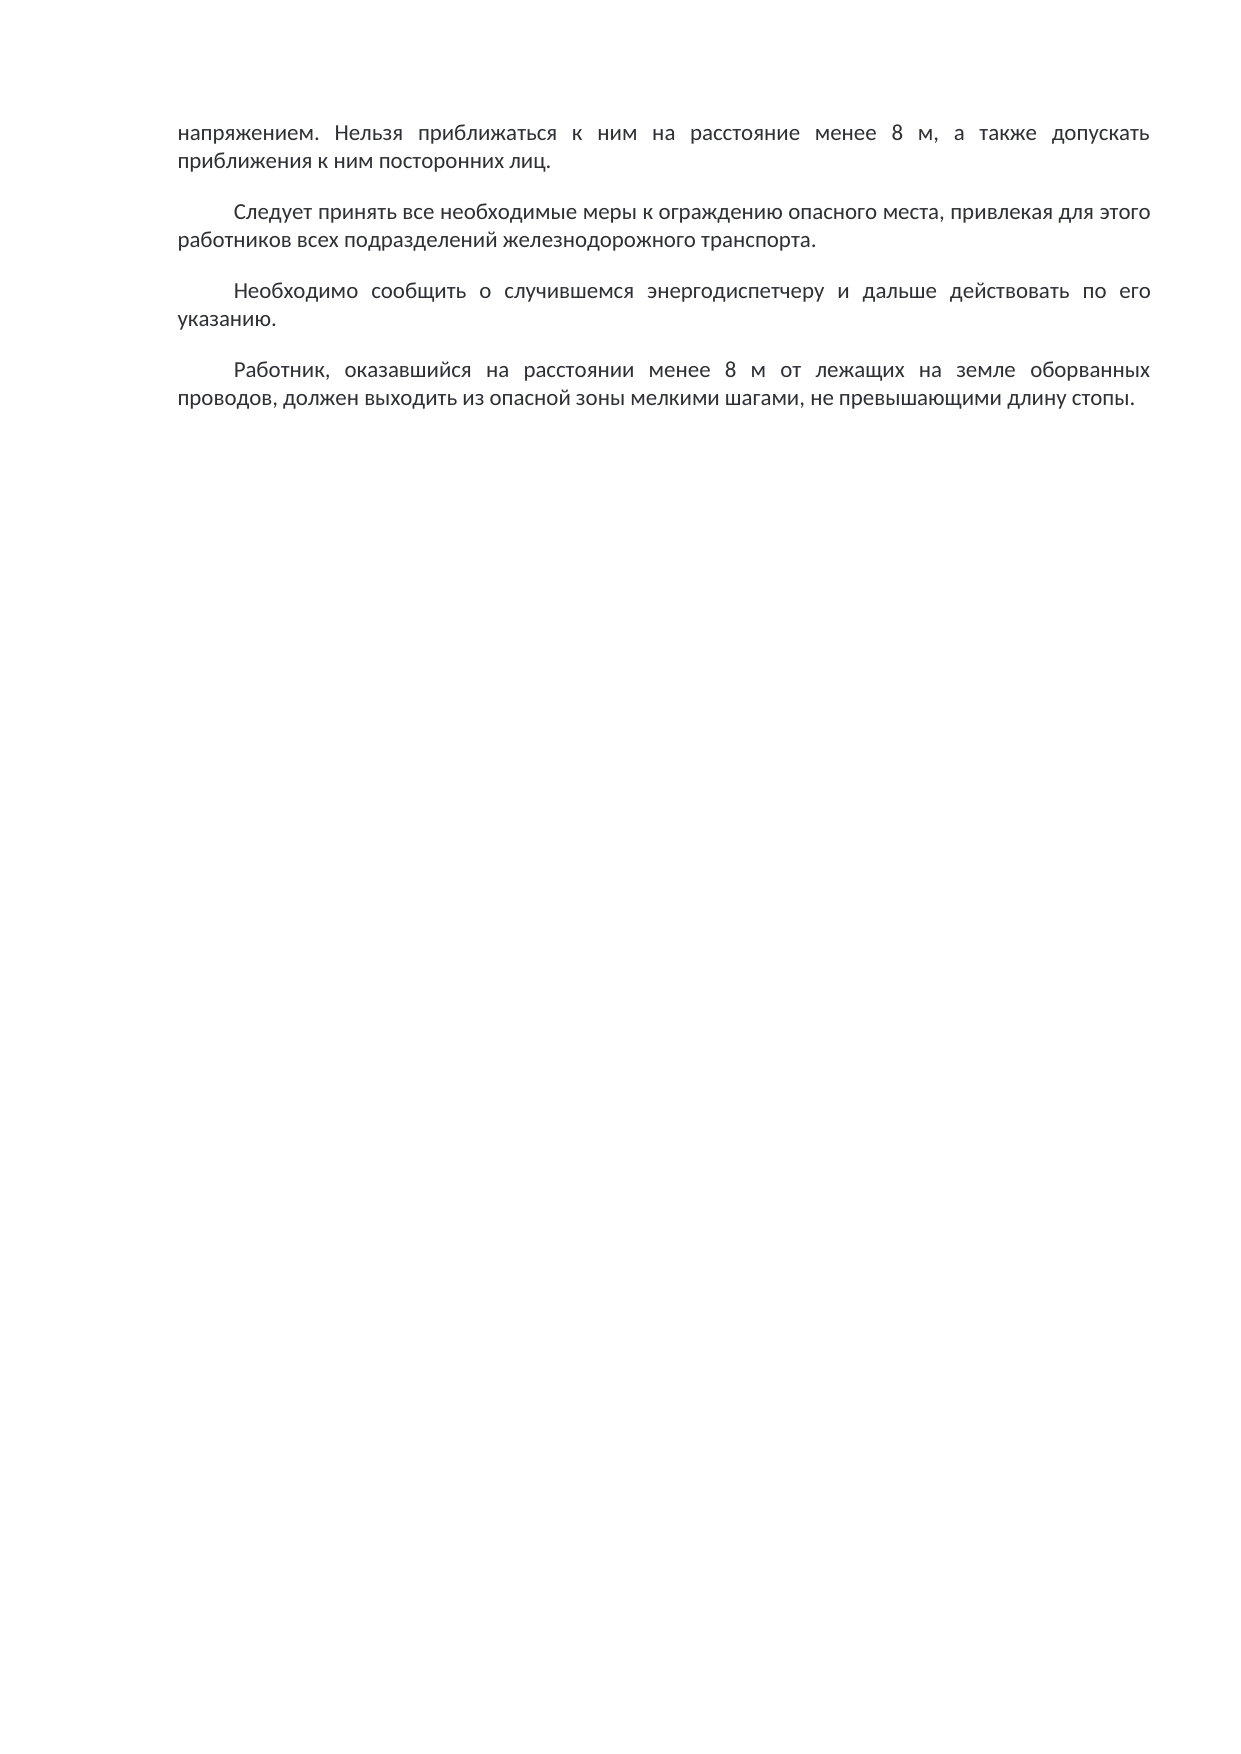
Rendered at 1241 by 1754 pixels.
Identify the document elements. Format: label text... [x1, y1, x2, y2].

text Необходимо сообщить о случившемся энергодиспетчеру и дальше действовать по его указанию. [177, 276, 1152, 332]
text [177, 118, 1152, 174]
text Следует принять все необходимые меры к ограждению опасного места, привлекая для этого работников всех подразделений железнодорожного транспорта. [177, 197, 1152, 253]
text Работник, оказавшийся на расстоянии менее 8 м от лежащих на земле оборванных проводов, должен выходить из опасной зоны мелкими шагами, не превышающими длину стопы. [177, 355, 1152, 411]
